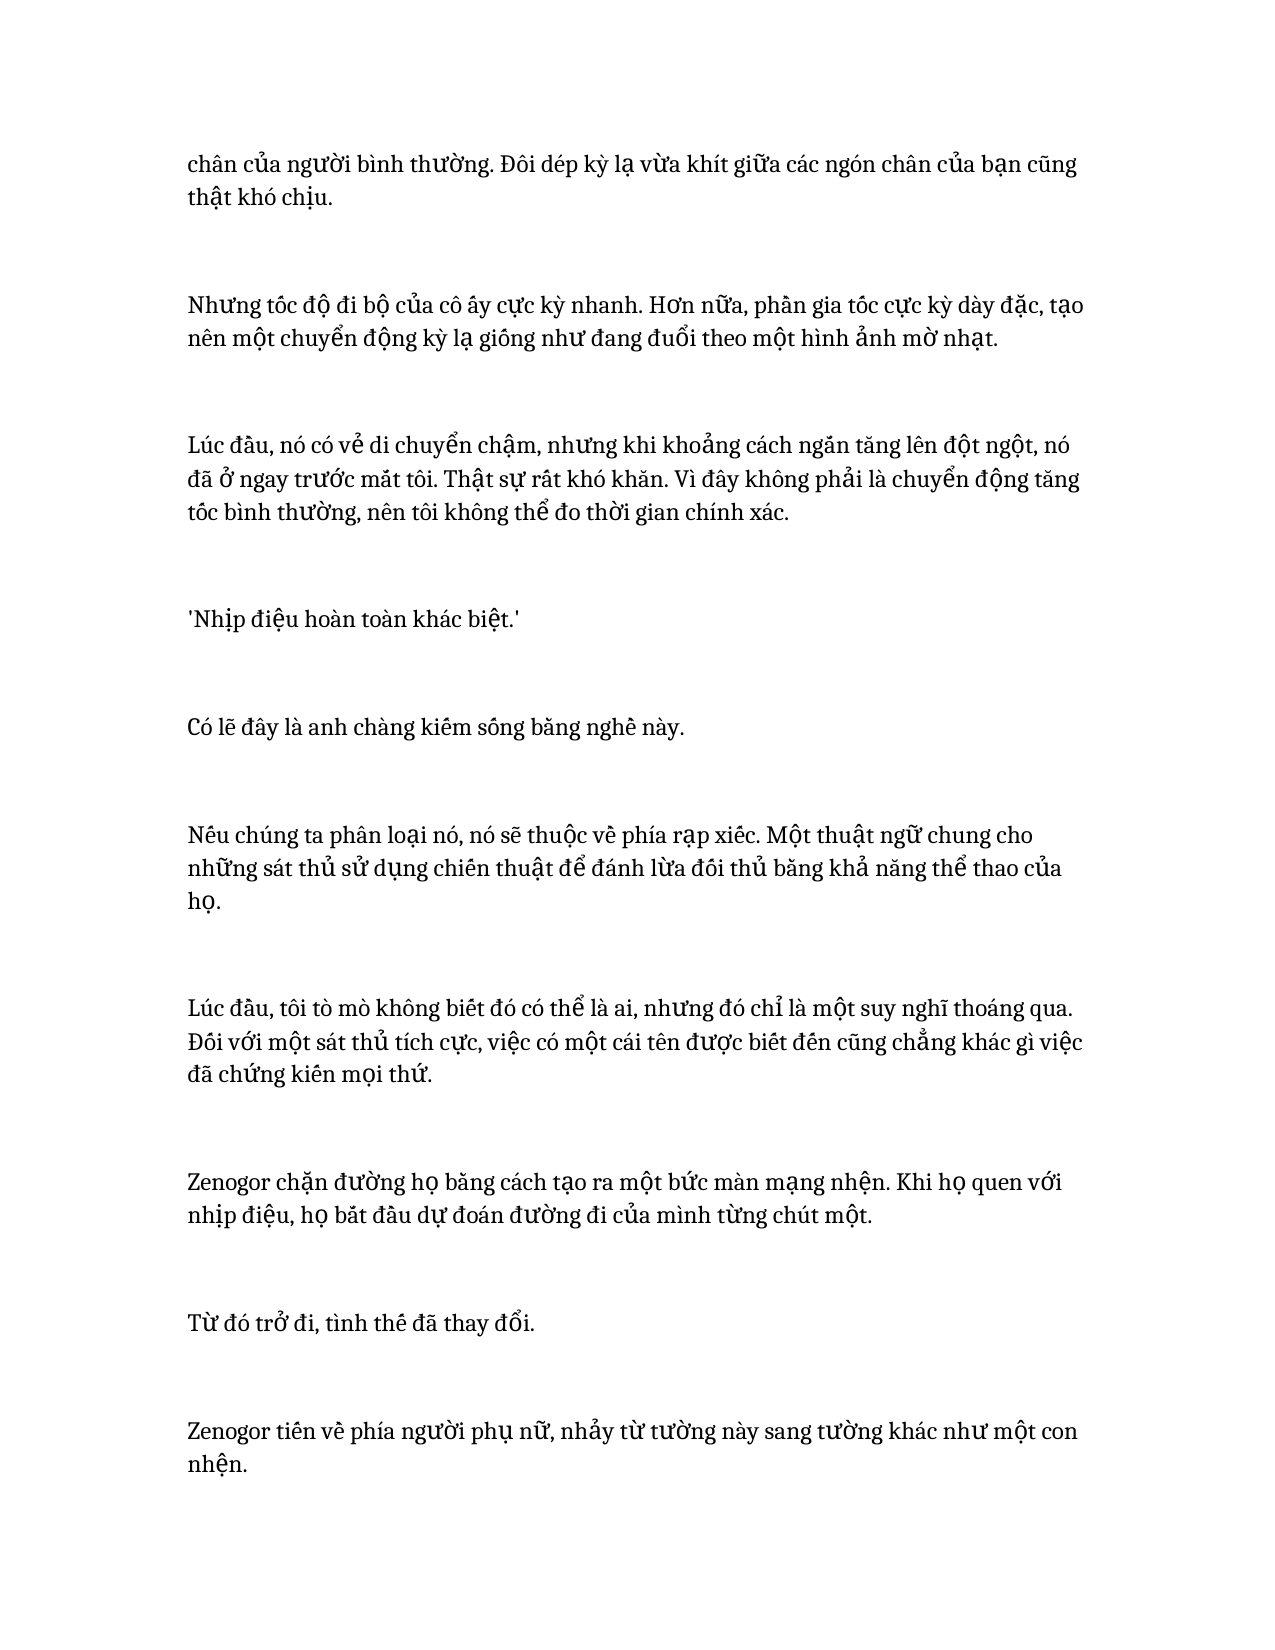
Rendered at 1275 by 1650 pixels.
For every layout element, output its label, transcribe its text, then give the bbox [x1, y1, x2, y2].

text Lúc đầu, tôi tò mò không biết đó có thể là ai, nhưng đó chỉ là một suy nghĩ thoáng qua. Đối với một sát thủ tích cực, việc có một cái tên được biết đến cũng chẳng khác gì việc đã chứng kiến mọi thứ. [187, 994, 1087, 1089]
text Zenogor chặn đường họ bằng cách tạo ra một bức màn mạng nhện. Khi họ quen với nhịp điệu, họ bắt đầu dự đoán đường đi của mình từng chút một. [187, 1168, 1087, 1230]
text Nếu chúng ta phân loại nó, nó sẽ thuộc về phía rạp xiếc. Một thuật ngữ chung cho những sát thủ sử dụng chiến thuật để đánh lừa đối thủ bằng khả năng thể thao của họ. [187, 821, 1087, 915]
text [187, 150, 1087, 212]
text Lúc đầu, nó có vẻ di chuyển chậm, nhưng khi khoảng cách ngắn tăng lên đột ngột, nó đã ở ngay trước mắt tôi. Thật sự rất khó khăn. Vì đây không phải là chuyển động tăng tốc bình thường, nên tôi không thể đo thời gian chính xác. [187, 431, 1087, 526]
text Nhưng tốc độ đi bộ của cô ấy cực kỳ nhanh. Hơn nữa, phần gia tốc cực kỳ dày đặc, tạo nên một chuyển động kỳ lạ giống như đang đuổi theo một hình ảnh mờ nhạt. [187, 291, 1087, 352]
text Có lẽ đây là anh chàng kiếm sống bằng nghề này. [187, 713, 1087, 742]
text Từ đó trở đi, tình thế đã thay đổi. [187, 1309, 1087, 1338]
text Zenogor tiến về phía người phụ nữ, nhảy từ tường này sang tường khác như một con nhện. [187, 1417, 1087, 1478]
text 'Nhịp điệu hoàn toàn khác biệt.' [187, 605, 1087, 634]
